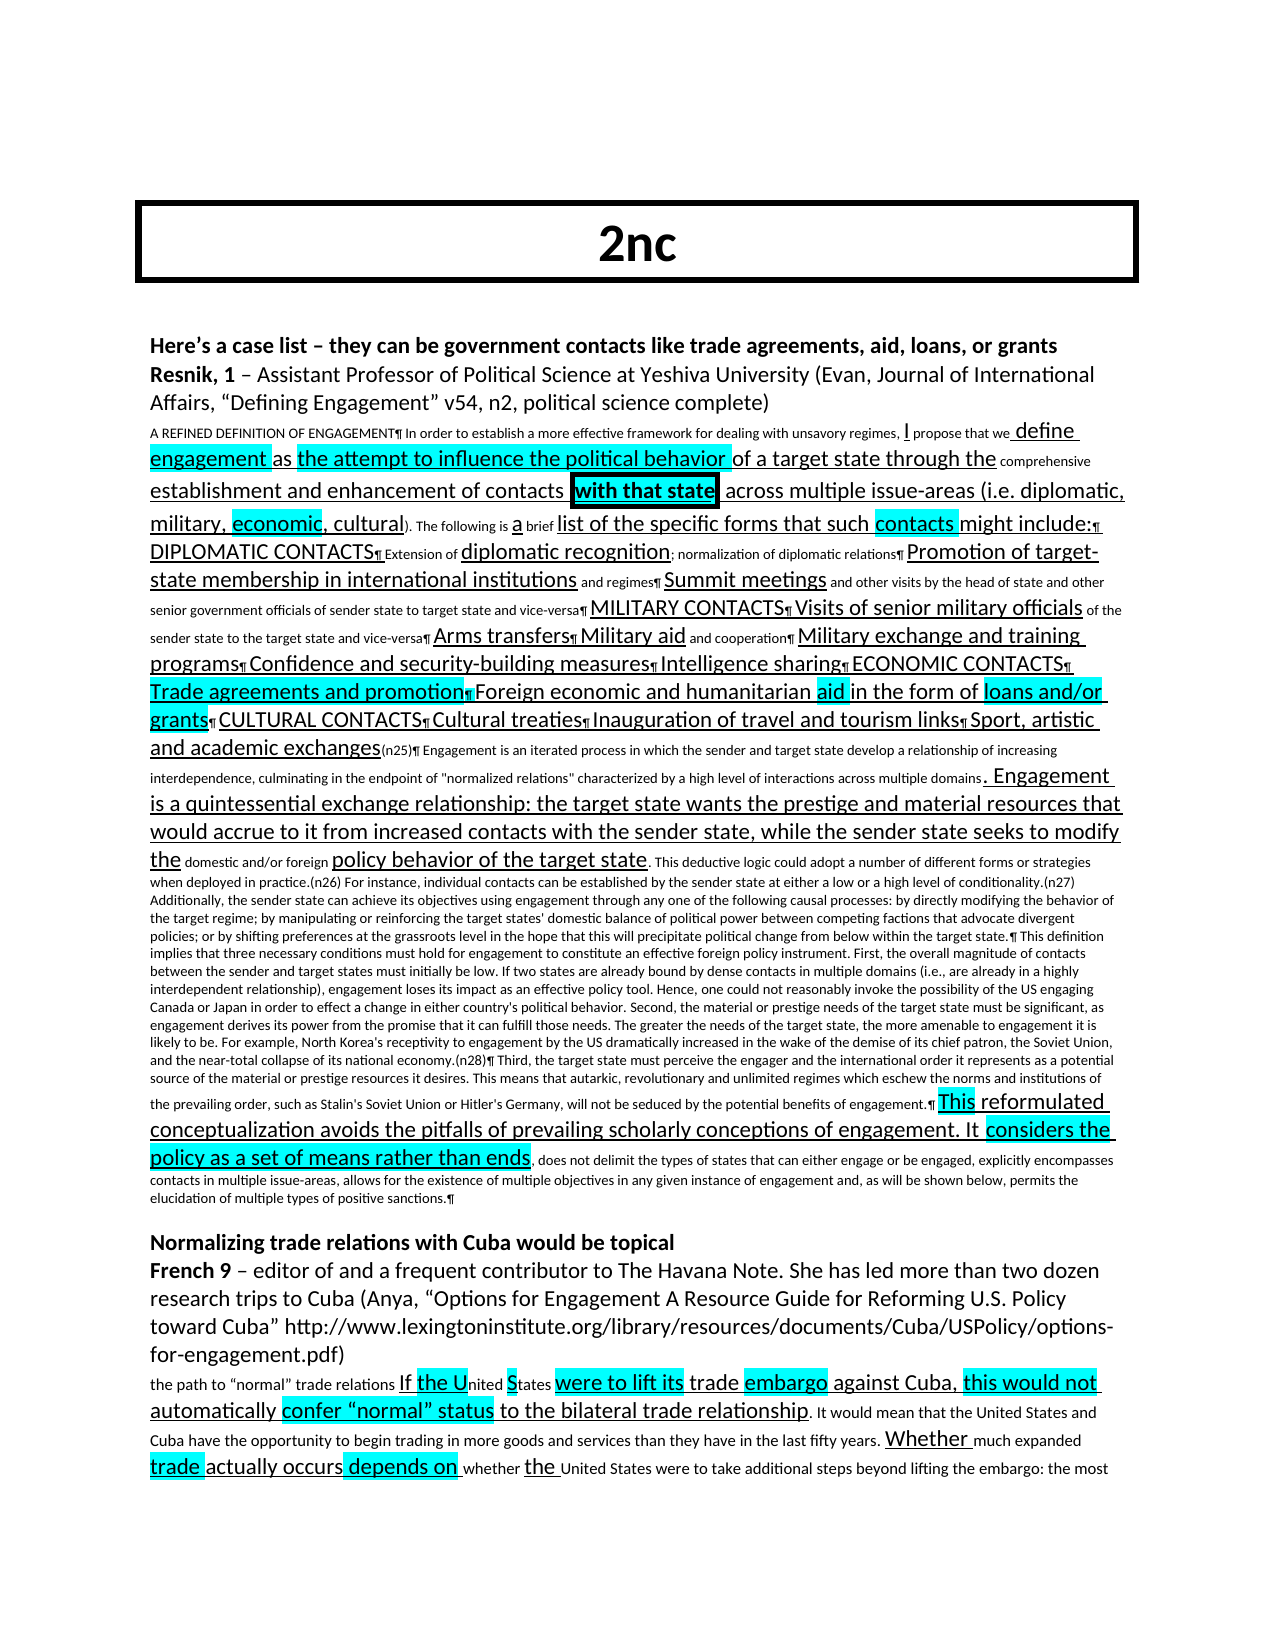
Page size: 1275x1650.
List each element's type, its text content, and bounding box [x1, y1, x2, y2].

subtitle Here’s a case list – they can be government contacts like trade agreements, aid, loans, or grants [150, 332, 1125, 360]
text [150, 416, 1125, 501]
text French 9 – editor of and a frequent contributor to The Havana Note. She has led more than two dozen research trips to Cuba (Anya, “Options for Engagement A Resource Guide for Reforming U.S. Policy toward Cuba” http://www.lexingtoninstitute.org/library/resources/documents/Cuba/USPolicy/options-for-engagement.pdf) [150, 1256, 1125, 1368]
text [150, 1368, 1125, 1480]
subtitle 2nc [142, 206, 1133, 277]
subtitle Normalizing trade relations with Cuba would be topical [150, 1228, 1125, 1256]
text A REFINED DEFINITION OF ENGAGEMENT¶ In order to establish a more effective framework for dealing with unsavory regimes, I propose that we define engagement as the attempt to influence the political behavior of a target state through the comprehensive establishment and enhancement of contacts with that state across multiple issue-areas (i.e. diplomatic, military, economic, cultural). The following is a brief list of the specific forms that such contacts might include:¶ DIPLOMATIC CONTACTS¶ Extension of diplomatic recognition; normalization of diplomatic relations¶ Promotion of target-state membership in international institutions and regimes¶ Summit meetings and other visits by the head of state and other senior government officials of sender state to target state and vice-versa¶ MILITARY CONTACTS¶ Visits of senior military officials of the sender state to the target state and vice-versa¶ Arms transfers¶ Military aid and cooperation¶ Military exchange and training programs¶ Confidence and security-building measures¶ Intelligence sharing¶ ECONOMIC CONTACTS¶ Trade agreements and promotion¶ Foreign economic and humanitarian aid in the form of loans and/or grants¶ CULTURAL CONTACTS¶ Cultural treaties¶ Inauguration of travel and tourism links¶ Sport, artistic and academic exchanges(n25)¶ Engagement is an iterated process in which the sender and target state develop a relationship of increasing interdependence, culminating in the endpoint of "normalized relations" characterized by a high level of interactions across multiple domains. Engagement is a quintessential exchange relationship: the target state wants the prestige and material resources that would accrue to it from increased contacts with the sender state, while the sender state seeks to modify the domestic and/or foreign policy behavior of the target state. This deductive logic could adopt a number of different forms or strategies when deployed in practice.(n26) For instance, individual contacts can be established by the sender state at either a low or a high level of conditionality.(n27) Additionally, the sender state can achieve its objectives using engagement through any one of the following causal processes: by directly modifying the behavior of the target regime; by manipulating or reinforcing the target states' domestic balance of political power between competing factions that advocate divergent policies; or by shifting preferences at the grassroots level in the hope that this will precipitate political change from below within the target state.¶ This definition implies that three necessary conditions must hold for engagement to constitute an effective foreign policy instrument. First, the overall magnitude of contacts between the sender and target states must initially be low. If two states are already bound by dense contacts in multiple domains (i.e., are already in a highly interdependent relationship), engagement loses its impact as an effective policy tool. Hence, one could not reasonably invoke the possibility of the US engaging Canada or Japan in order to effect a change in either country's political behavior. Second, the material or prestige needs of the target state must be significant, as engagement derives its power from the promise that it can fulfill those needs. The greater the needs of the target state, the more amenable to engagement it is likely to be. For example, North Korea's receptivity to engagement by the US dramatically increased in the wake of the demise of its chief patron, the Soviet Union, and the near-total collapse of its national economy.(n28)¶ Third, the target state must perceive the engager and the international order it represents as a potential source of the material or prestige resources it desires. This means that autarkic, revolutionary and unlimited regimes which eschew the norms and institutions of the prevailing order, such as Stalin's Soviet Union or Hitler's Germany, will not be seduced by the potential benefits of engagement.¶ This reformulated conceptualization avoids the pitfalls of prevailing scholarly conceptions of engagement. It considers the policy as a set of means rather than ends, does not delimit the types of states that can either engage or be engaged, explicitly encompasses contacts in multiple issue-areas, allows for the existence of multiple objectives in any given instance of engagement and, as will be shown below, permits the elucidation of multiple types of positive sanctions.¶ [150, 502, 1125, 1207]
text Resnik, 1 – Assistant Professor of Political Science at Yeshiva University (Evan, Journal of International Affairs, “Defining Engagement” v54, n2, political science complete) [150, 360, 1125, 416]
